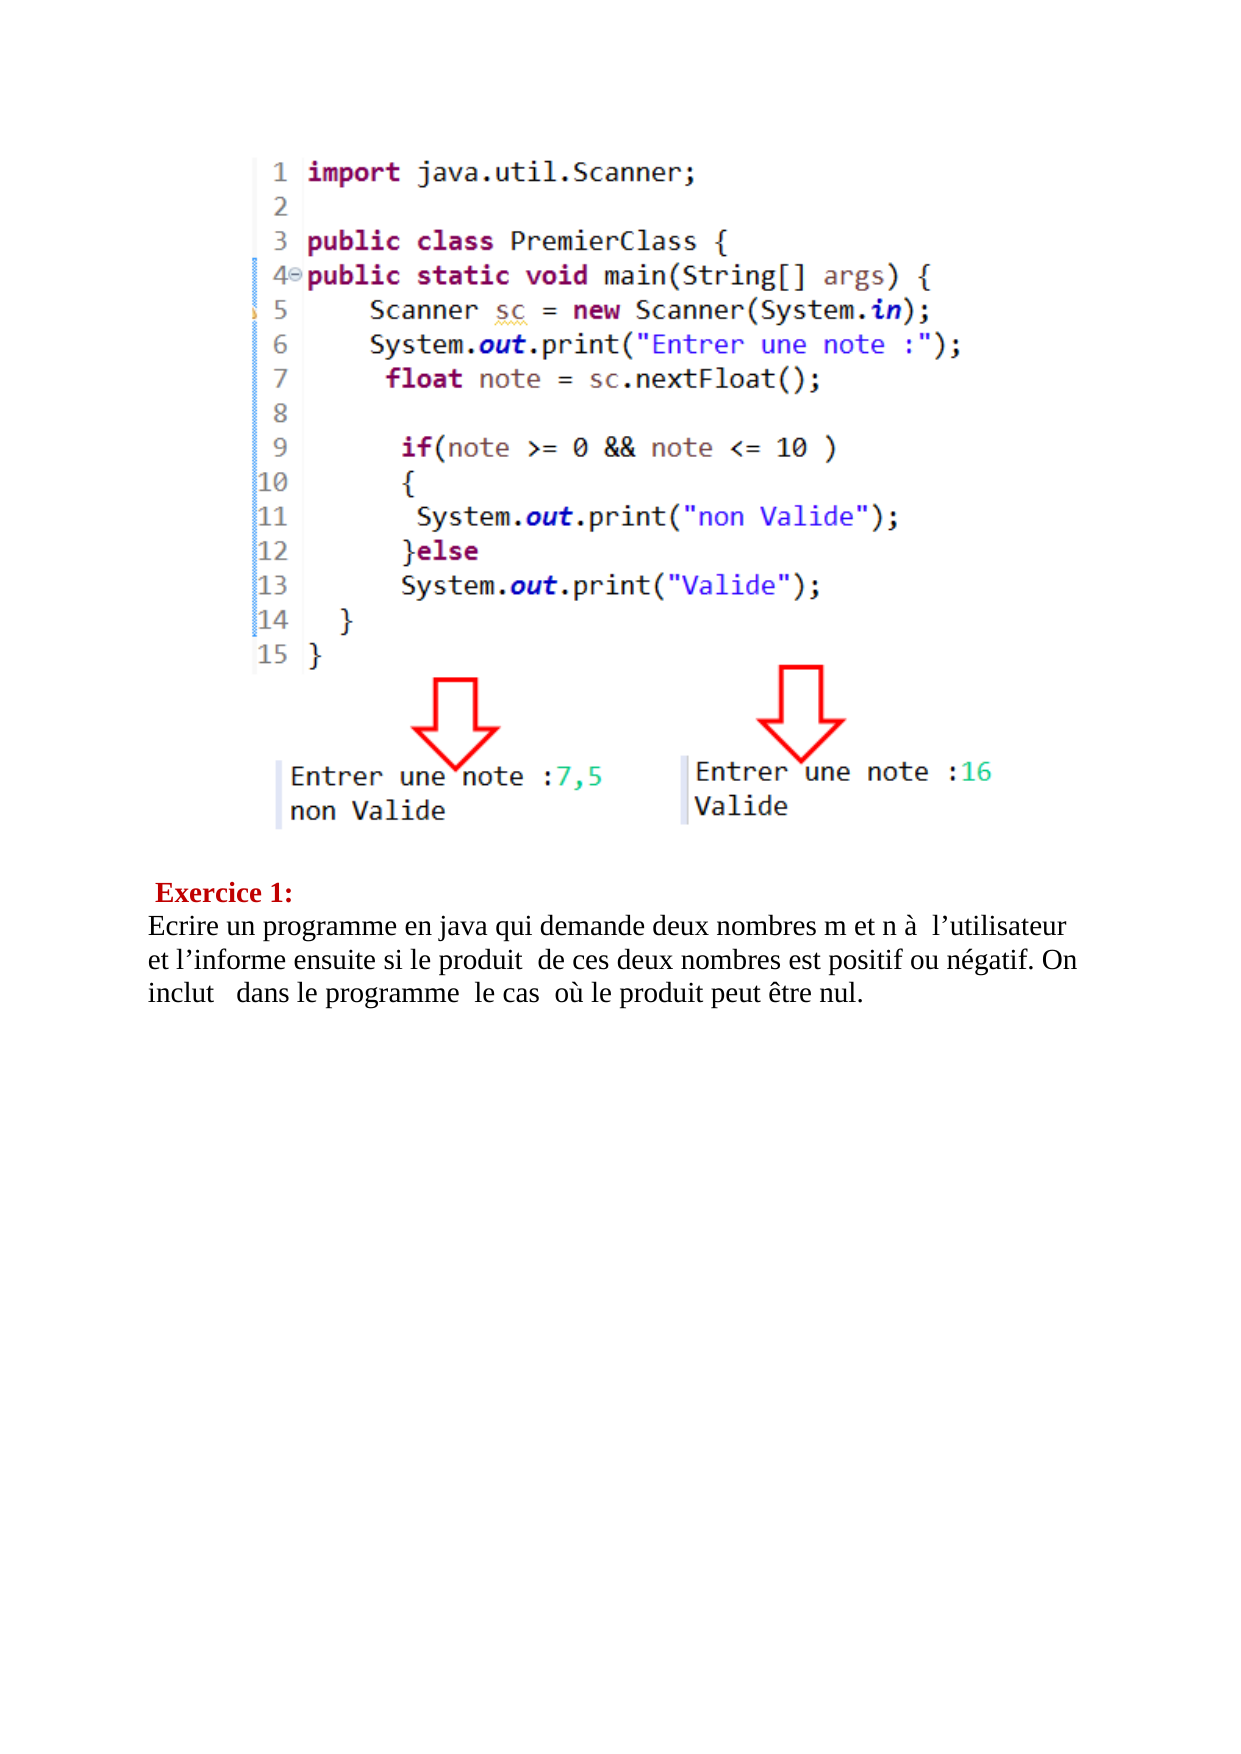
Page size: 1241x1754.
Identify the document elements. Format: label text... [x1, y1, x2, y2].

text Ecrire un programme en java qui demande deux nombres m et n à l’utilisateur et l’informe ensuite si le produit de ces deux nombres est positif ou négatif. On inclut dans le programme le cas où le produit peut être nul. [148, 908, 1093, 1009]
text Exercice 1: [148, 841, 1093, 908]
picture [240, 147, 1000, 842]
